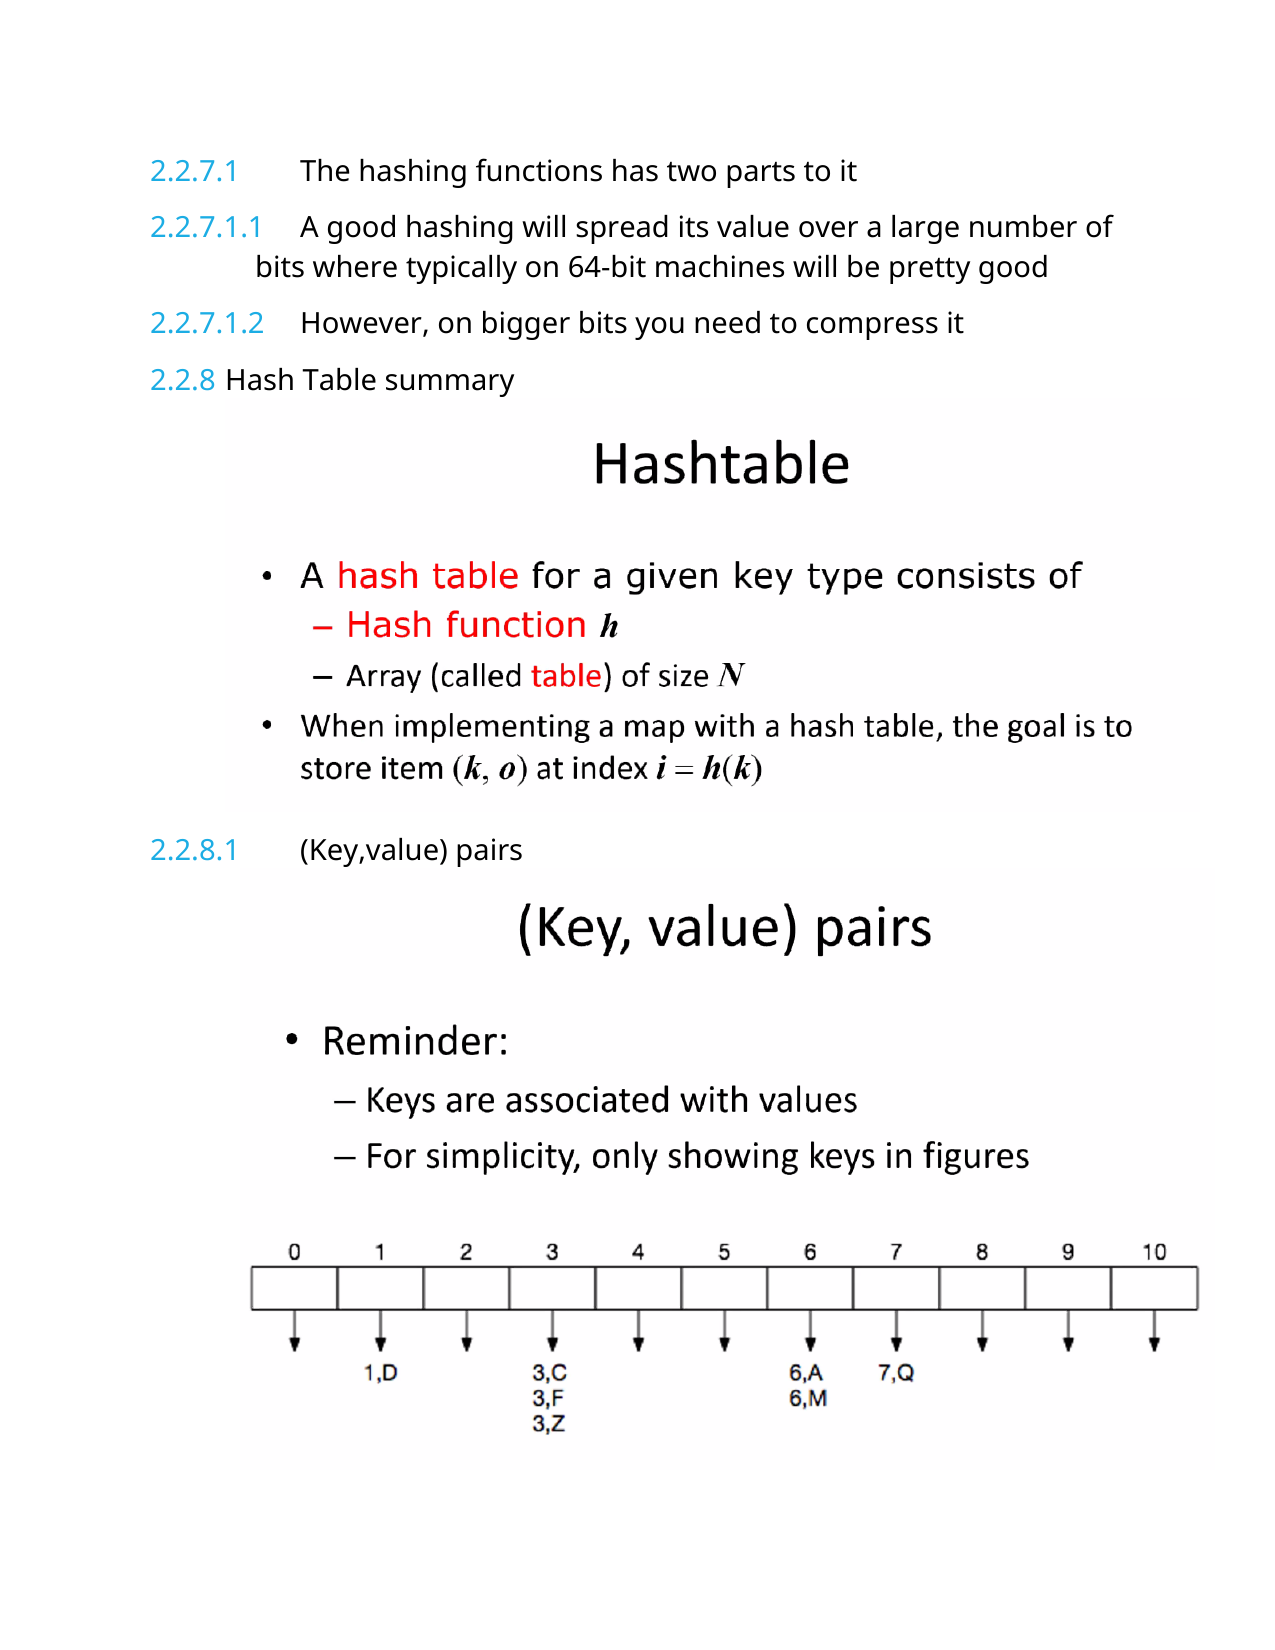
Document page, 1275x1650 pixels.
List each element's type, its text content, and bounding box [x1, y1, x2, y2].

picture [240, 868, 1216, 1470]
list The hashing functions has two parts to it [150, 150, 1125, 190]
list However, on bigger bits you need to compress it [150, 302, 1125, 342]
picture [225, 398, 1200, 812]
list A good hashing will spread its value over a large number of bits where typically on 64-bit machines will be pretty good [150, 206, 1125, 286]
